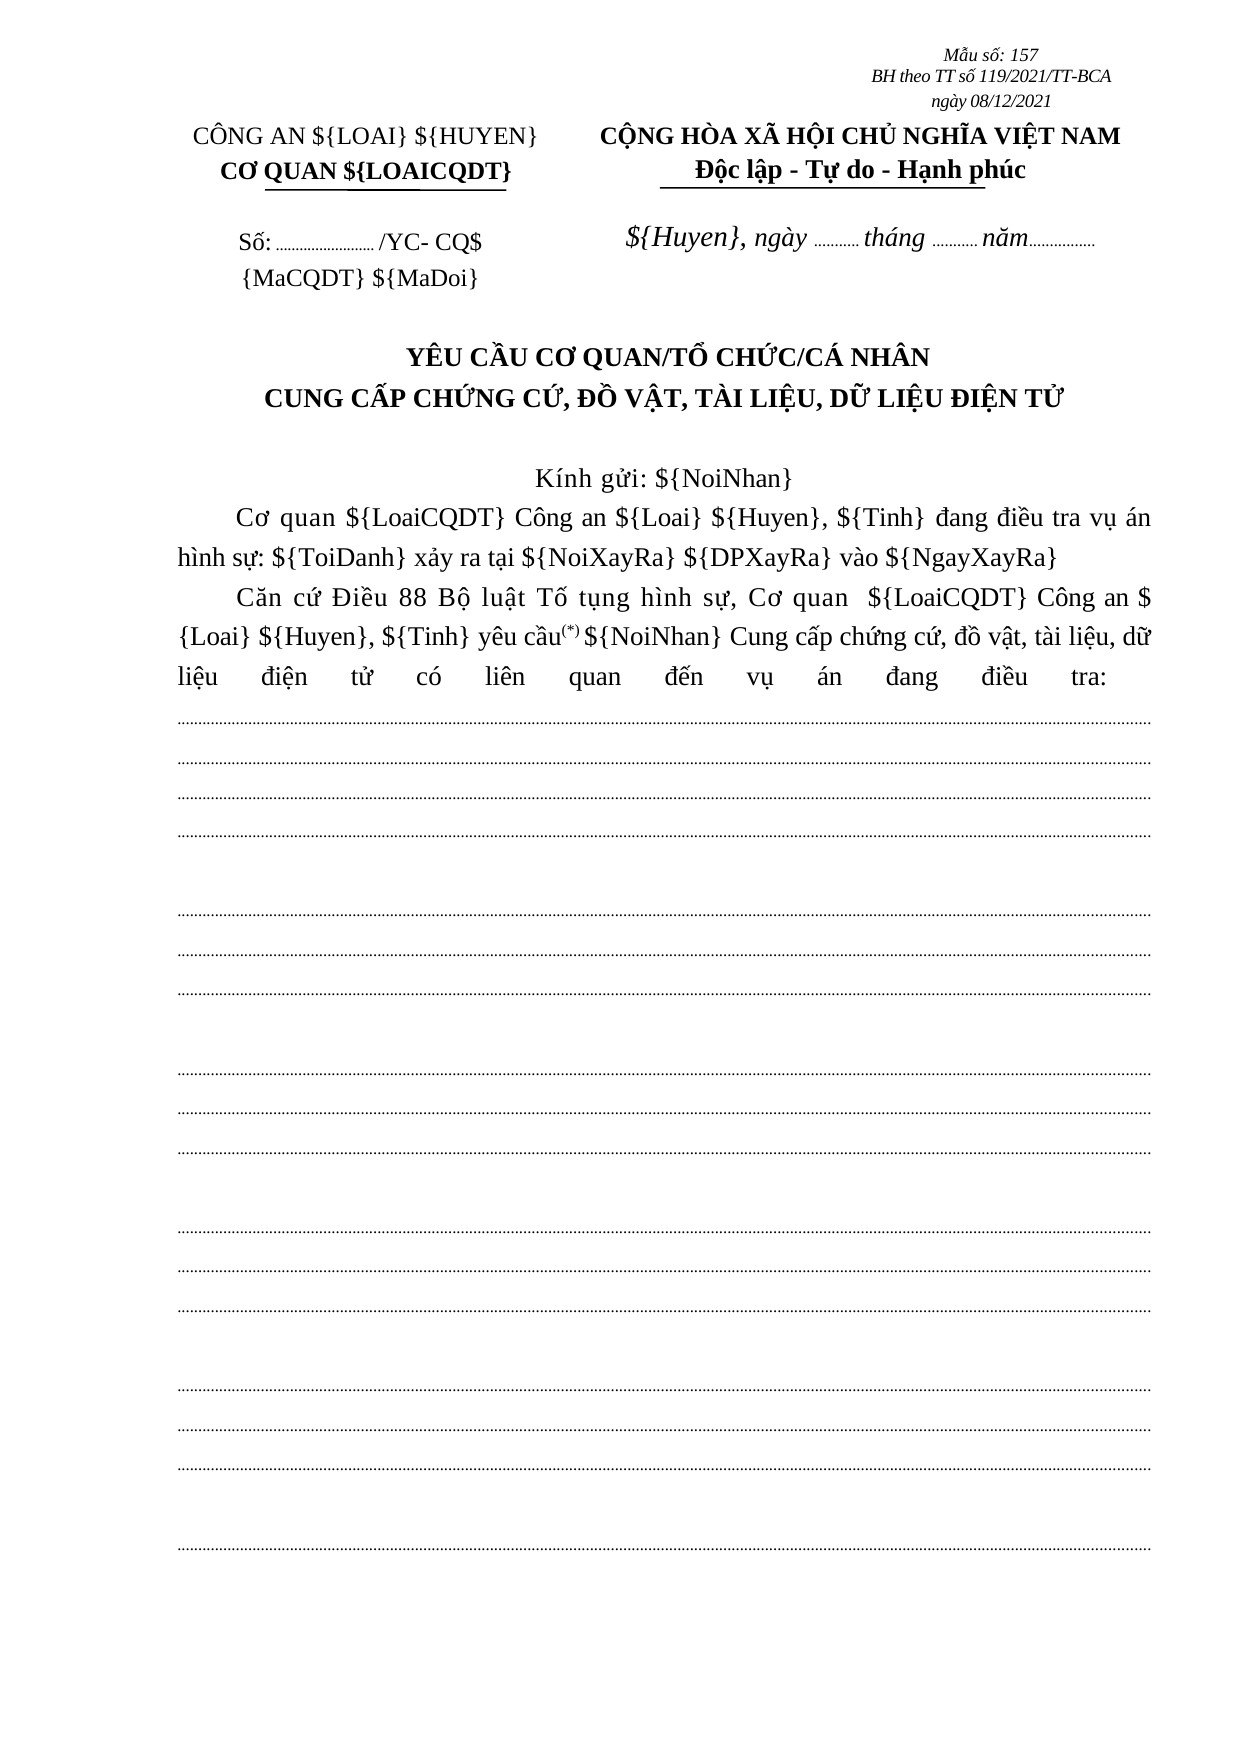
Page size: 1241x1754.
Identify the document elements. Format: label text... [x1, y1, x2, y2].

text YÊU CẦU CƠ QUAN/TỔ CHỨC/CÁ NHÂN [177, 333, 1152, 374]
text Cơ quan ${LoaiCQDT} Công an ${Loai} ${Huyen}, ${Tinh} đang điều tra vụ án hình sự: ${ToiDanh} xảy ra tại ${NoiXayRa} ${DPXayRa} vào ${NgayXayRa} [177, 495, 1152, 574]
text CUNG CẤP CHỨNG CỨ, ĐỒ VẬT, TÀI LIỆU, DỮ LIỆU ĐIỆN TỬ [177, 374, 1152, 416]
text Căn cứ Điều 88 Bộ luật Tố tụng hình sự, Cơ quan ${LoaiCQDT} Công an ${Loai} ${Huyen}, ${Tinh} yêu cầu(*) ${NoiNhan} Cung cấp chứng cứ, đồ vật, tài liệu, dữ liệu điện tử có liên quan đến vụ án đang điều tra: [177, 574, 1152, 772]
text Kính gửi: ${NoiNhan} [177, 456, 1152, 495]
table_header CÔNG AN ${LOAI} ${HUYEN} CƠ QUAN ${LOAICQDT} [189, 118, 543, 187]
table_header CỘNG HÒA XÃ HỘI CHỦ NGHĨA VIỆT NAM Độc lập - Tự do - Hạnh phúc [543, 118, 1178, 187]
table_cell Số: ......................... /YC- CQ${MaCQDT} ${MaDoi} [189, 187, 543, 293]
table_cell ${Huyen}, ngày ........... tháng ........... năm................ [543, 187, 1178, 293]
